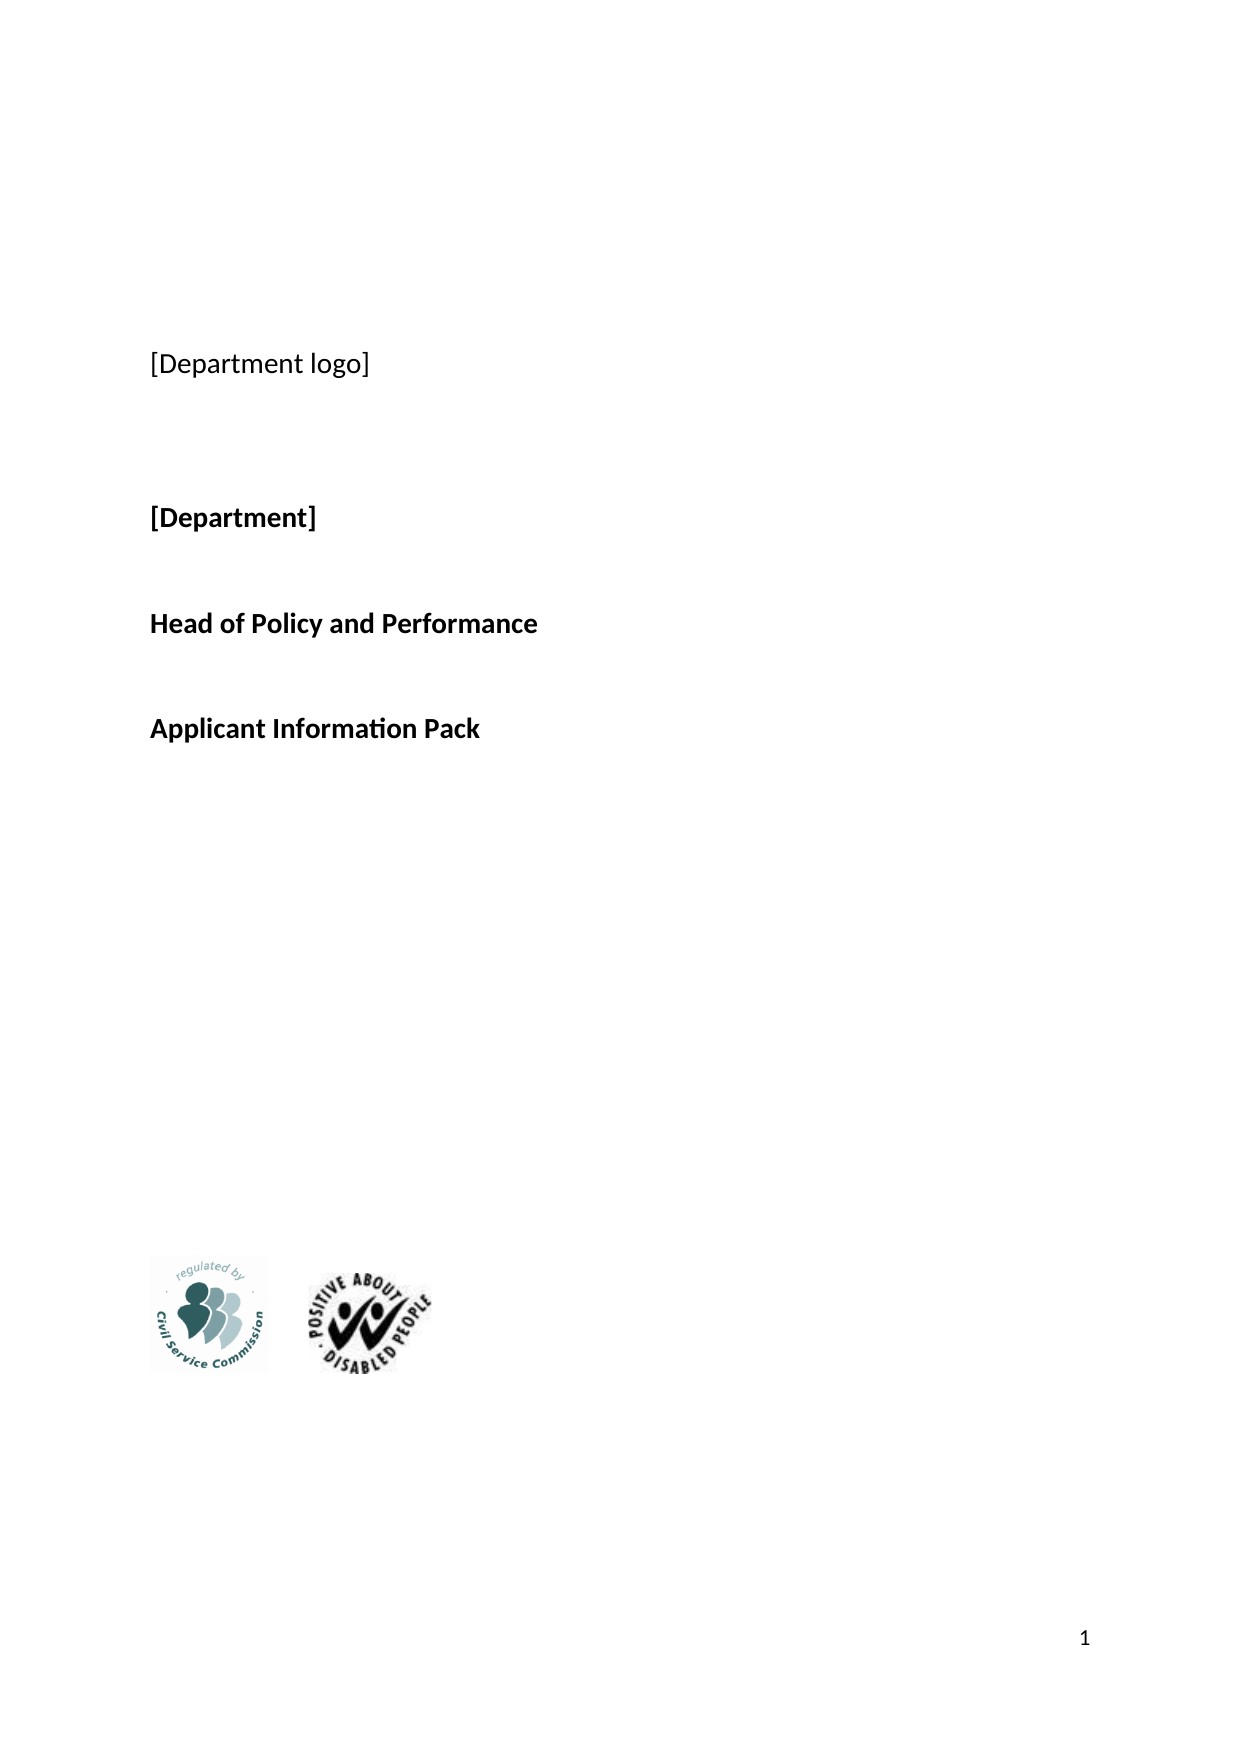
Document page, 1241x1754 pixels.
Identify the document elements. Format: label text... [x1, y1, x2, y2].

picture [150, 1255, 269, 1374]
text Head of Policy and Performance [150, 605, 1090, 641]
text [Department logo] [150, 345, 1090, 381]
text [Department] [150, 499, 1090, 535]
text Applicant Information Pack [150, 710, 1090, 746]
picture [308, 1273, 432, 1374]
